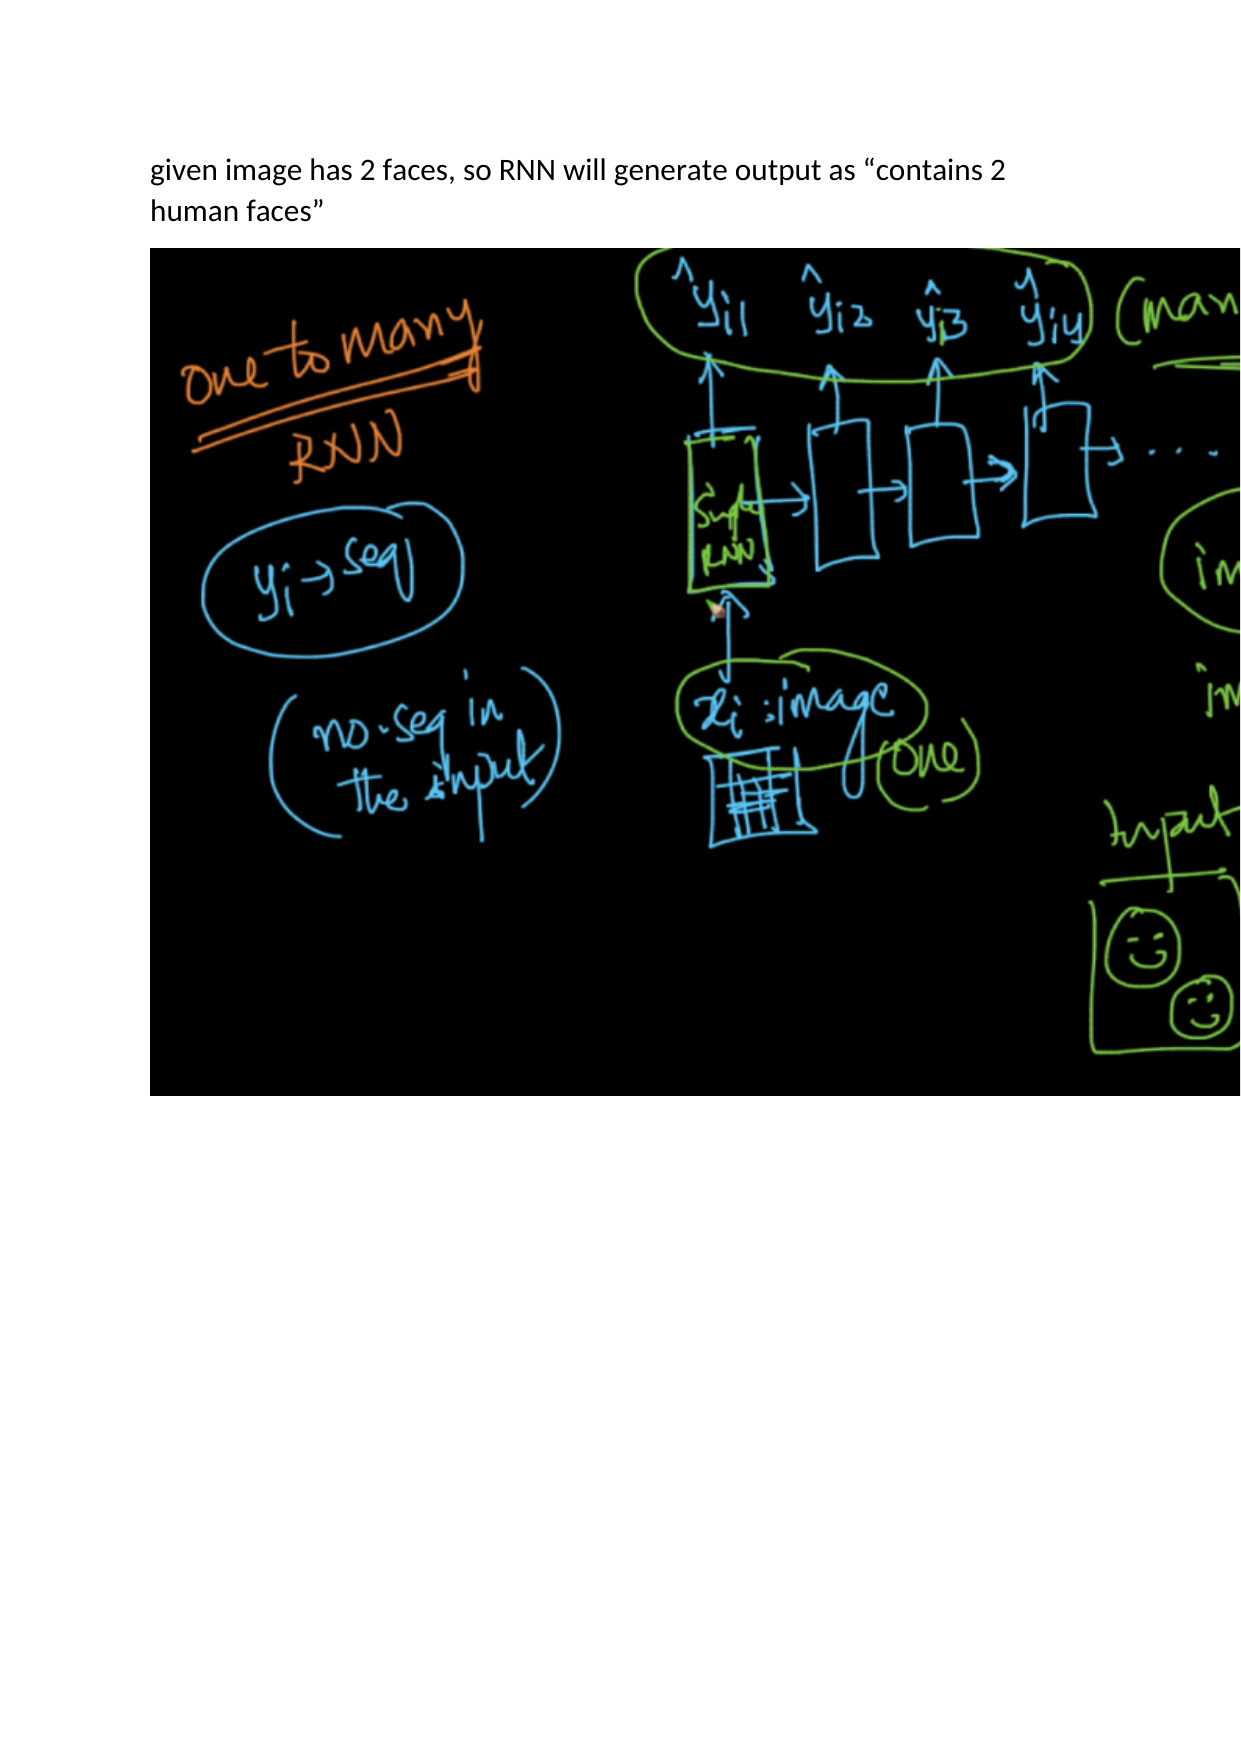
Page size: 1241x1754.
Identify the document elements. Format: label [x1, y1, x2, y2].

text [150, 150, 1090, 229]
picture [150, 248, 1241, 1096]
